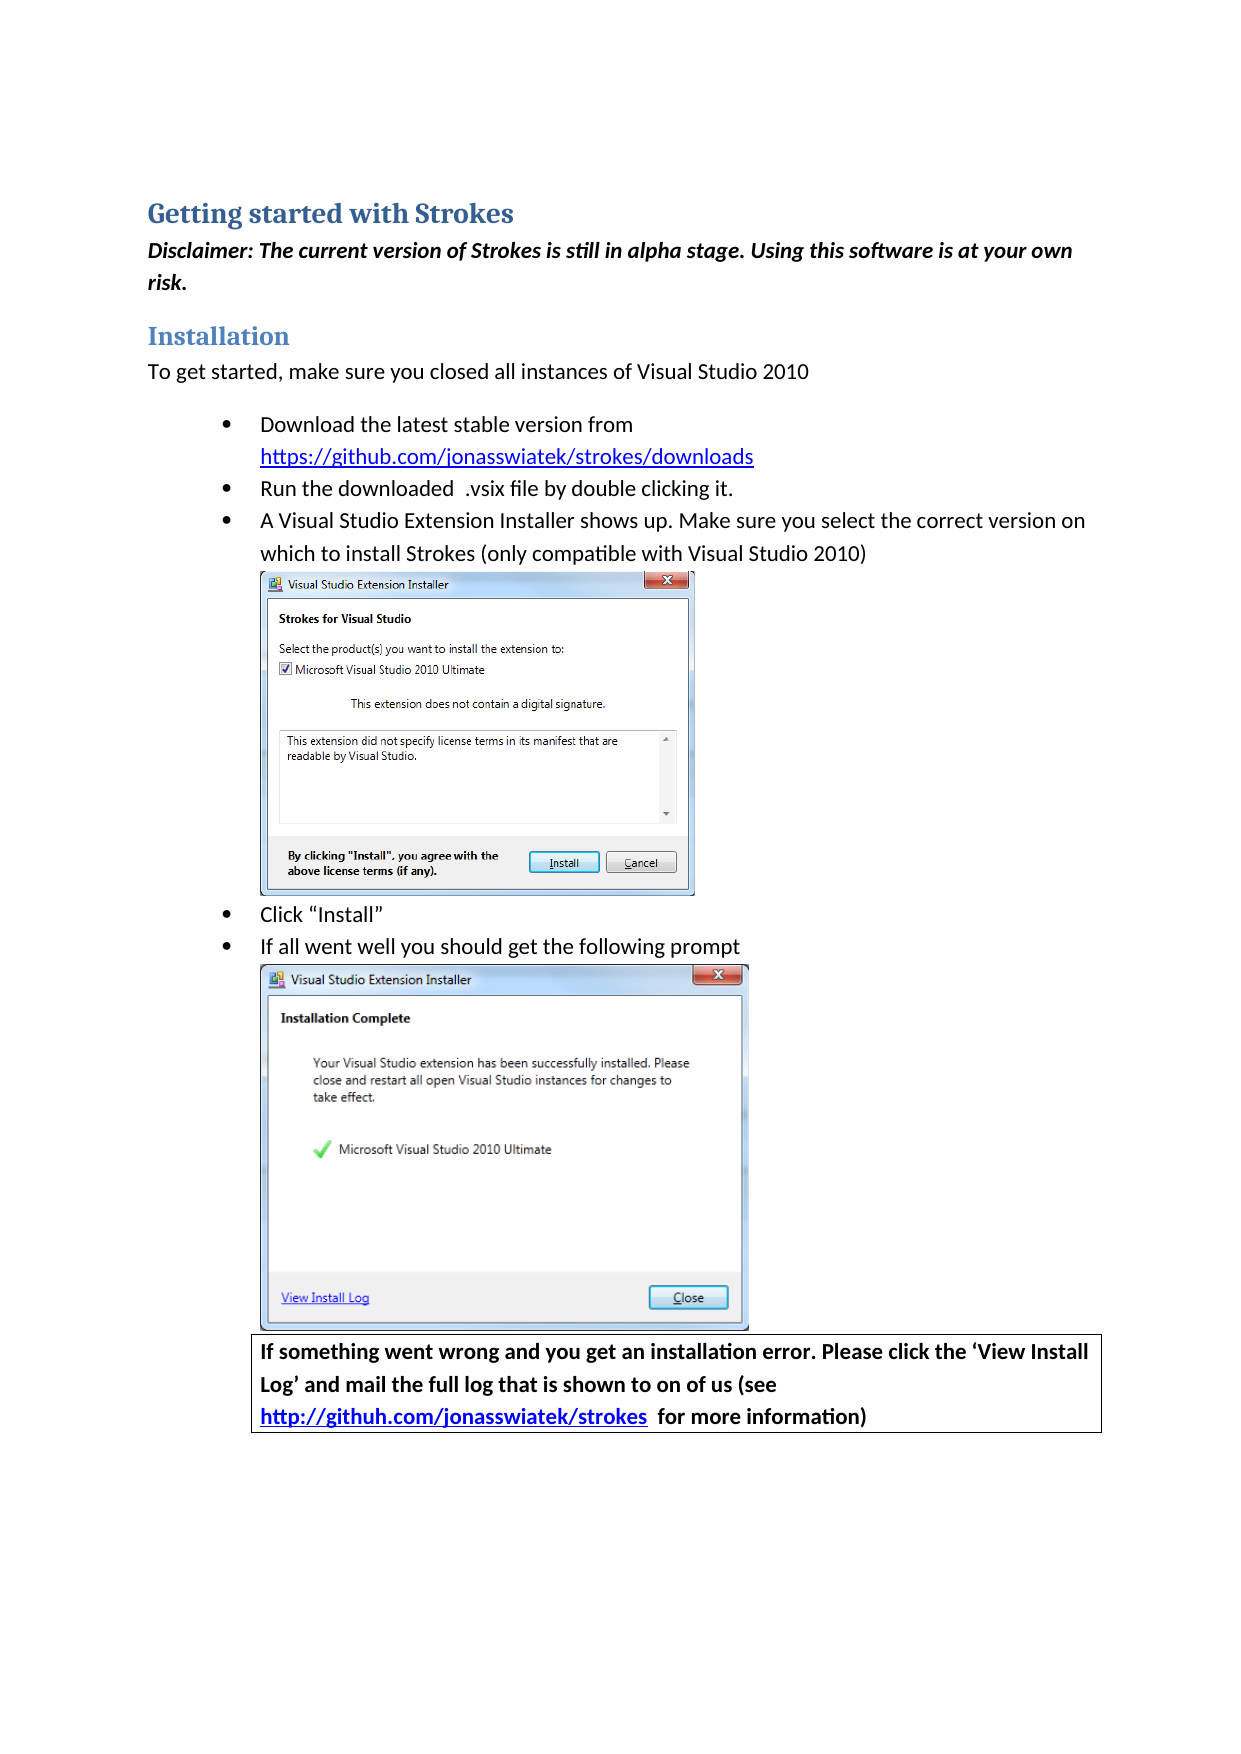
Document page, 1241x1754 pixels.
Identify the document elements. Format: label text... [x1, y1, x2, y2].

subtitle Installation [148, 321, 1093, 352]
text To get started, make sure you closed all instances of Visual Studio 2010 [148, 357, 1093, 385]
picture [260, 964, 749, 1331]
list Download the latest stable version from https://github.com/jonasswiatek/strokes/downloads [223, 410, 1093, 470]
text Disclaimer: The current version of Strokes is still in alpha stage. Using this software is at your own risk. [148, 236, 1093, 296]
list A Visual Studio Extension Installer shows up. Make sure you select the correct version on which to install Strokes (only compatible with Visual Studio 2010) [223, 507, 1093, 567]
list If something went wrong and you get an installation error. Please click the ‘View Install Log’ and mail the full log that is shown to on of us (see http://githuh.com/jonasswiatek/strokes for more information) [252, 1335, 1101, 1432]
picture [260, 571, 695, 896]
list If all went well you should get the following prompt [223, 932, 1093, 960]
list Click “Install” [223, 900, 1093, 928]
subtitle Getting started with Strokes [148, 198, 1093, 231]
list Run the downloaded .vsix file by double clicking it. [223, 474, 1093, 502]
